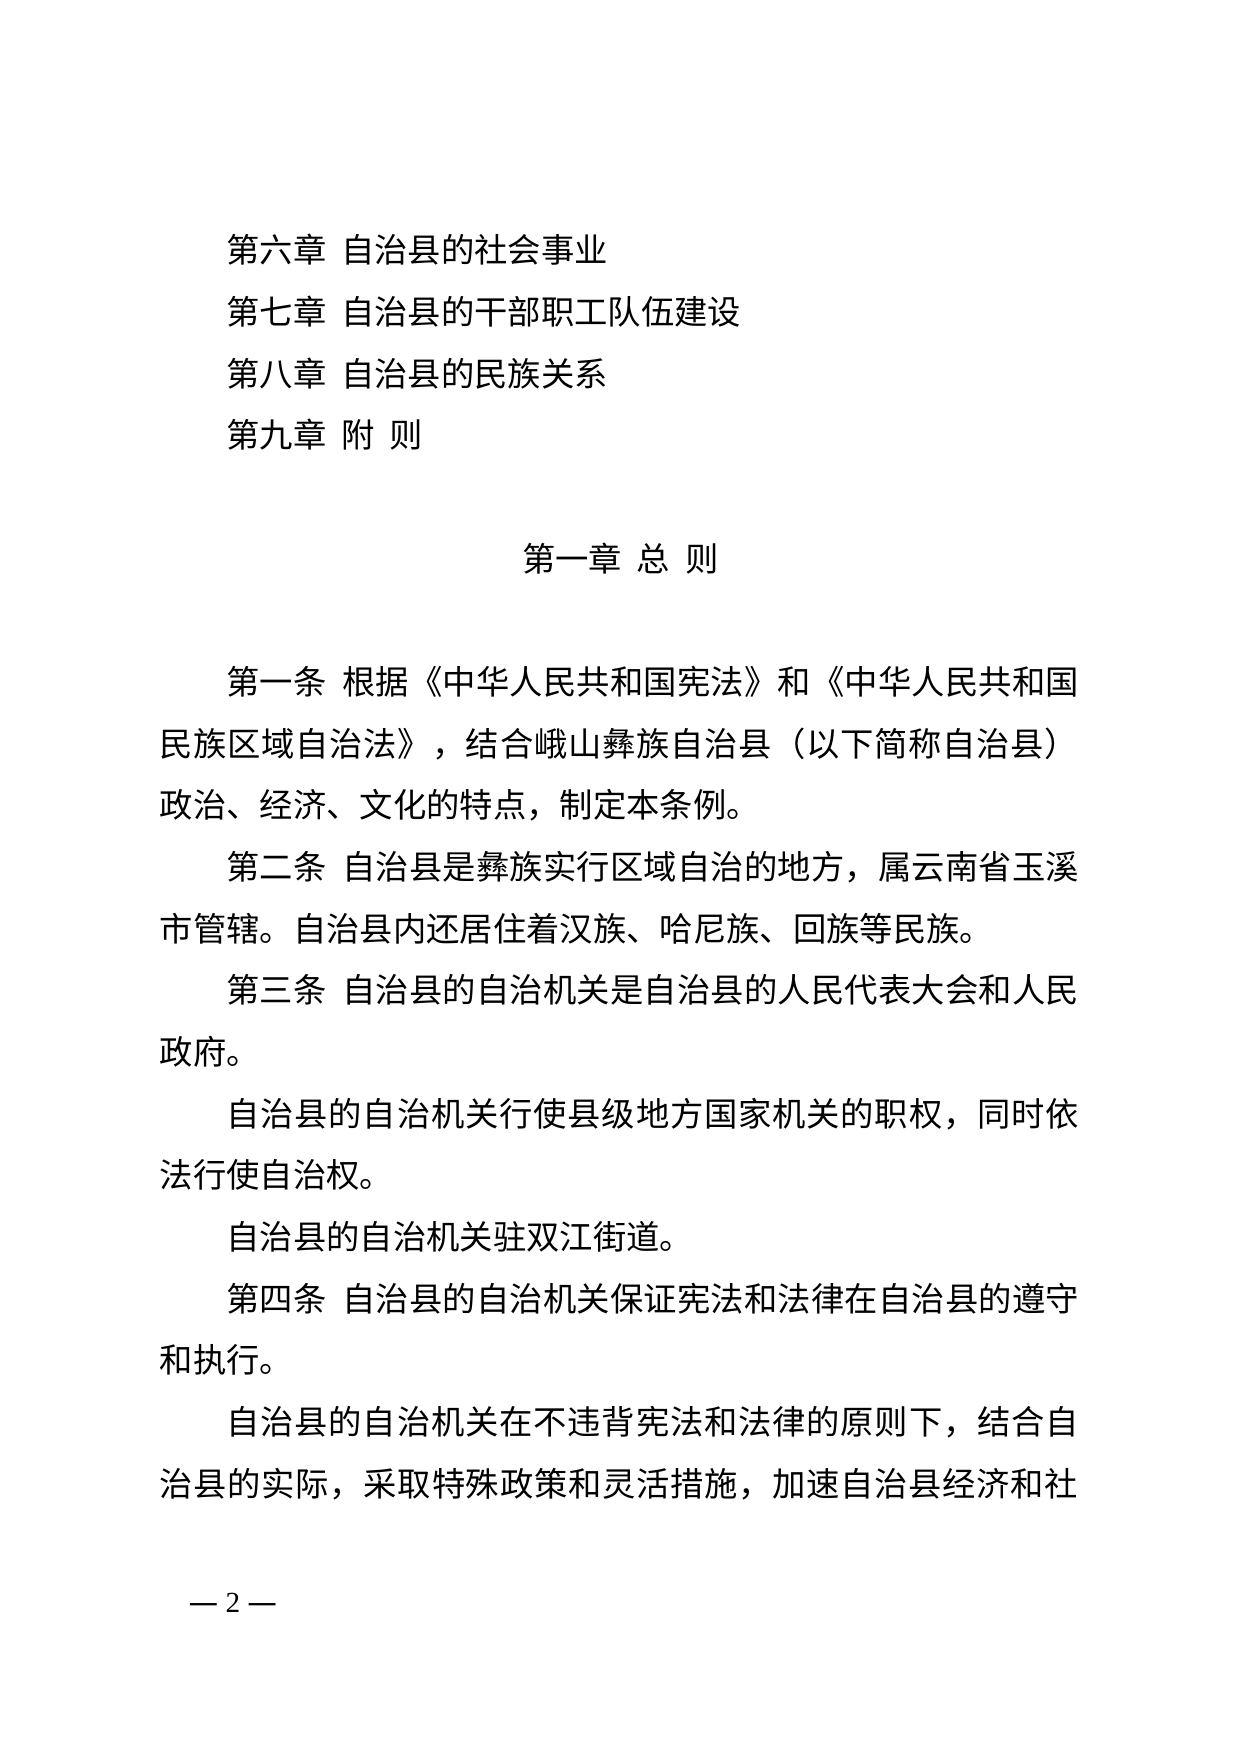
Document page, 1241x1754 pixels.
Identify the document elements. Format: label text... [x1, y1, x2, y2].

text 第八章 自治县的民族关系 [159, 337, 1081, 399]
text 第六章 自治县的社会事业 [159, 214, 1081, 275]
text 自治县的自治机关驻双江街道。 [159, 1200, 1081, 1262]
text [159, 1385, 1081, 1509]
text 第一章 总 则 [159, 522, 1081, 584]
text 第九章 附 则 [159, 399, 1081, 460]
text 第一条 根据《中华人民共和国宪法》和《中华人民共和国民族区域自治法》，结合峨山彝族自治县（以下简称自治县）政治、经济、文化的特点，制定本条例。 [159, 645, 1081, 830]
text 第三条 自治县的自治机关是自治县的人民代表大会和人民政府。 [159, 954, 1081, 1077]
text 第二条 自治县是彝族实行区域自治的地方，属云南省玉溪市管辖。自治县内还居住着汉族、哈尼族、回族等民族。 [159, 830, 1081, 954]
text 自治县的自治机关行使县级地方国家机关的职权，同时依法行使自治权。 [159, 1077, 1081, 1200]
text 第七章 自治县的干部职工队伍建设 [159, 275, 1081, 337]
text 第四条 自治县的自治机关保证宪法和法律在自治县的遵守和执行。 [159, 1262, 1081, 1385]
